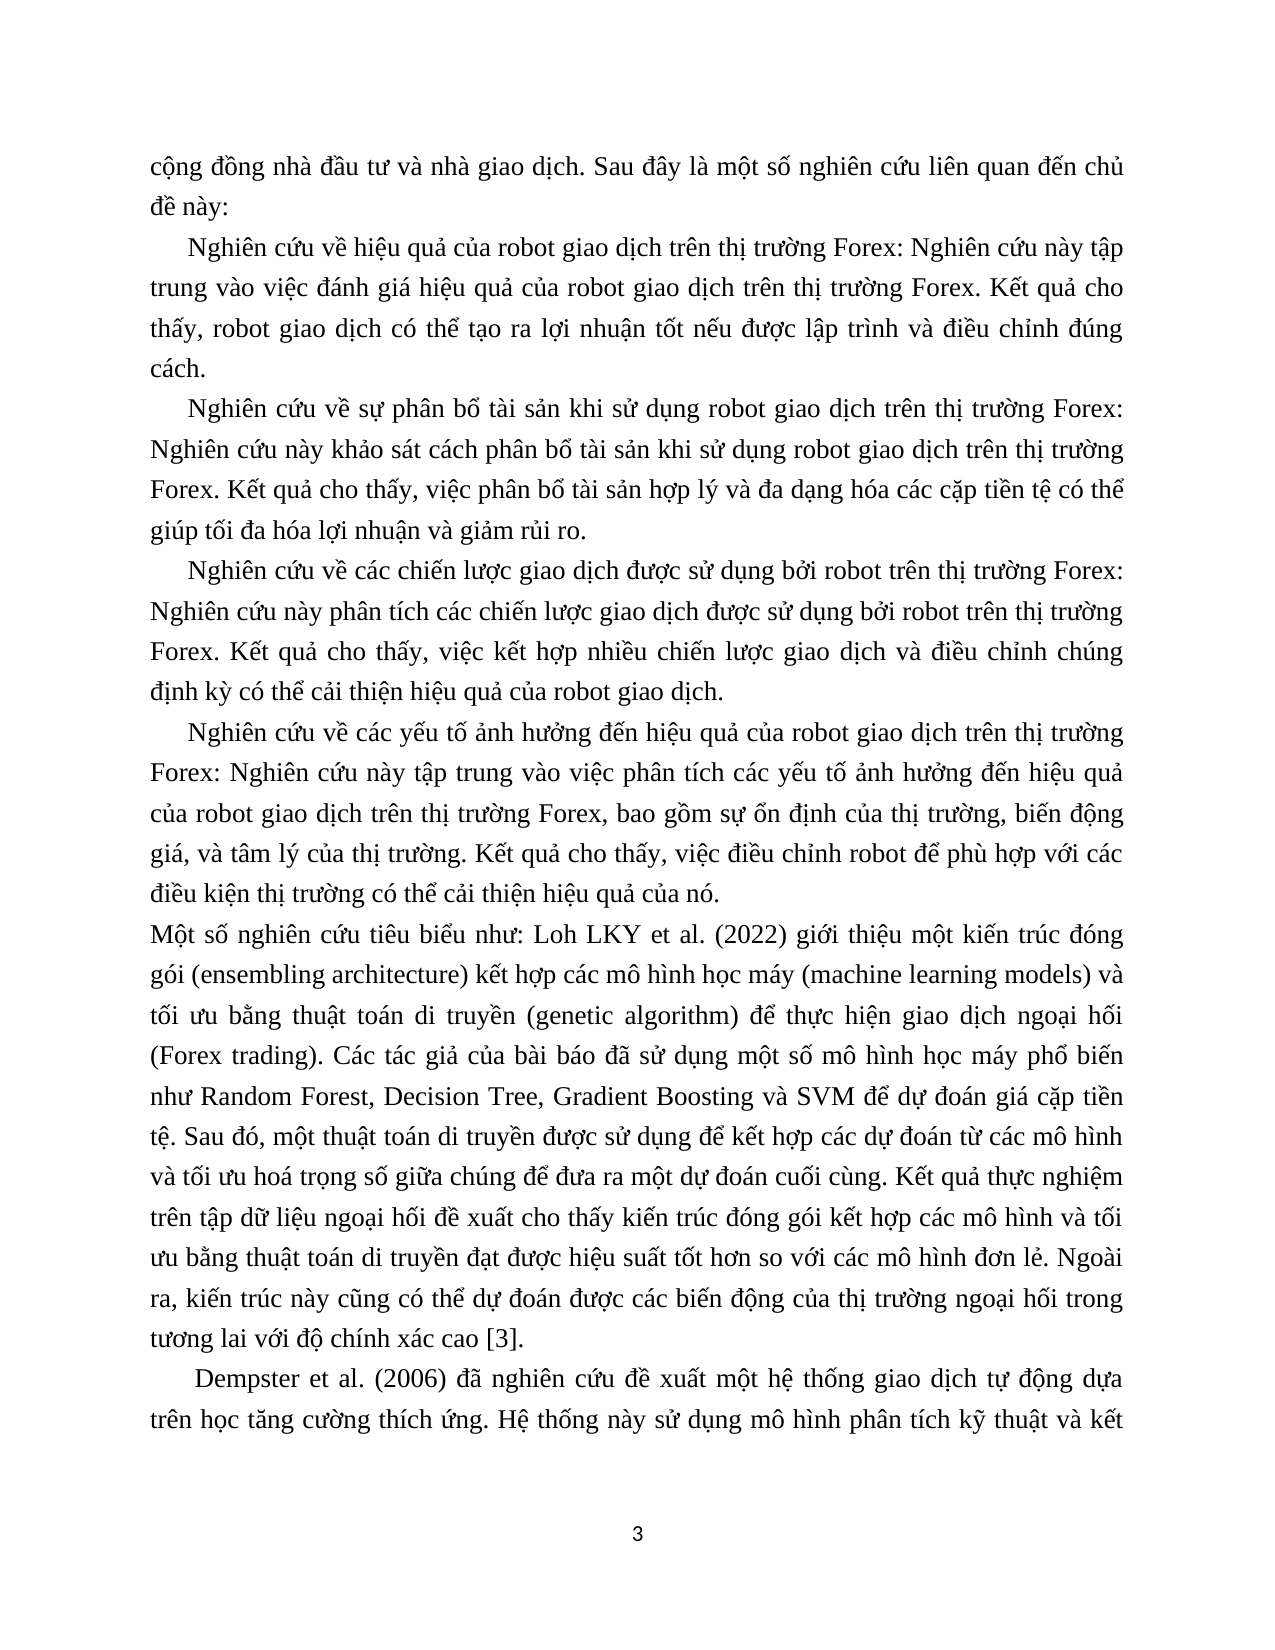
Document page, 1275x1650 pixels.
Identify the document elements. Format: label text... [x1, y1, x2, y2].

text Nghiên cứu về các yếu tố ảnh hưởng đến hiệu quả của robot giao dịch trên thị trường Forex: Nghiên cứu này tập trung vào việc phân tích các yếu tố ảnh hưởng đến hiệu quả của robot giao dịch trên thị trường Forex, bao gồm sự ổn định của thị trường, biến động giá, và tâm lý của thị trường. Kết quả cho thấy, việc điều chỉnh robot để phù hợp với các điều kiện thị trường có thể cải thiện hiệu quả của nó. [150, 716, 1125, 909]
text Nghiên cứu về sự phân bổ tài sản khi sử dụng robot giao dịch trên thị trường Forex: Nghiên cứu này khảo sát cách phân bổ tài sản khi sử dụng robot giao dịch trên thị trường Forex. Kết quả cho thấy, việc phân bổ tài sản hợp lý và đa dạng hóa các cặp tiền tệ có thể giúp tối đa hóa lợi nhuận và giảm rủi ro. [150, 392, 1125, 545]
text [150, 150, 1125, 222]
text Nghiên cứu về các chiến lược giao dịch được sử dụng bởi robot trên thị trường Forex: Nghiên cứu này phân tích các chiến lược giao dịch được sử dụng bởi robot trên thị trường Forex. Kết quả cho thấy, việc kết hợp nhiều chiến lược giao dịch và điều chỉnh chúng định kỳ có thể cải thiện hiệu quả của robot giao dịch. [150, 554, 1125, 707]
text Nghiên cứu về hiệu quả của robot giao dịch trên thị trường Forex: Nghiên cứu này tập trung vào việc đánh giá hiệu quả của robot giao dịch trên thị trường Forex. Kết quả cho thấy, robot giao dịch có thể tạo ra lợi nhuận tốt nếu được lập trình và điều chỉnh đúng cách. [150, 231, 1125, 383]
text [150, 1362, 1125, 1434]
text Một số nghiên cứu tiêu biểu như: Loh LKY et al. (2022) giới thiệu một kiến trúc đóng gói (ensembling architecture) kết hợp các mô hình học máy (machine learning models) và tối ưu bằng thuật toán di truyền (genetic algorithm) để thực hiện giao dịch ngoại hối (Forex trading). Các tác giả của bài báo đã sử dụng một số mô hình học máy phổ biến như Random Forest, Decision Tree, Gradient Boosting và SVM để dự đoán giá cặp tiền tệ. Sau đó, một thuật toán di truyền được sử dụng để kết hợp các dự đoán từ các mô hình và tối ưu hoá trọng số giữa chúng để đưa ra một dự đoán cuối cùng. Kết quả thực nghiệm trên tập dữ liệu ngoại hối đề xuất cho thấy kiến trúc đóng gói kết hợp các mô hình và tối ưu bằng thuật toán di truyền đạt được hiệu suất tốt hơn so với các mô hình đơn lẻ. Ngoài ra, kiến trúc này cũng có thể dự đoán được các biến động của thị trường ngoại hối trong tương lai với độ chính xác cao . [150, 918, 1125, 1353]
